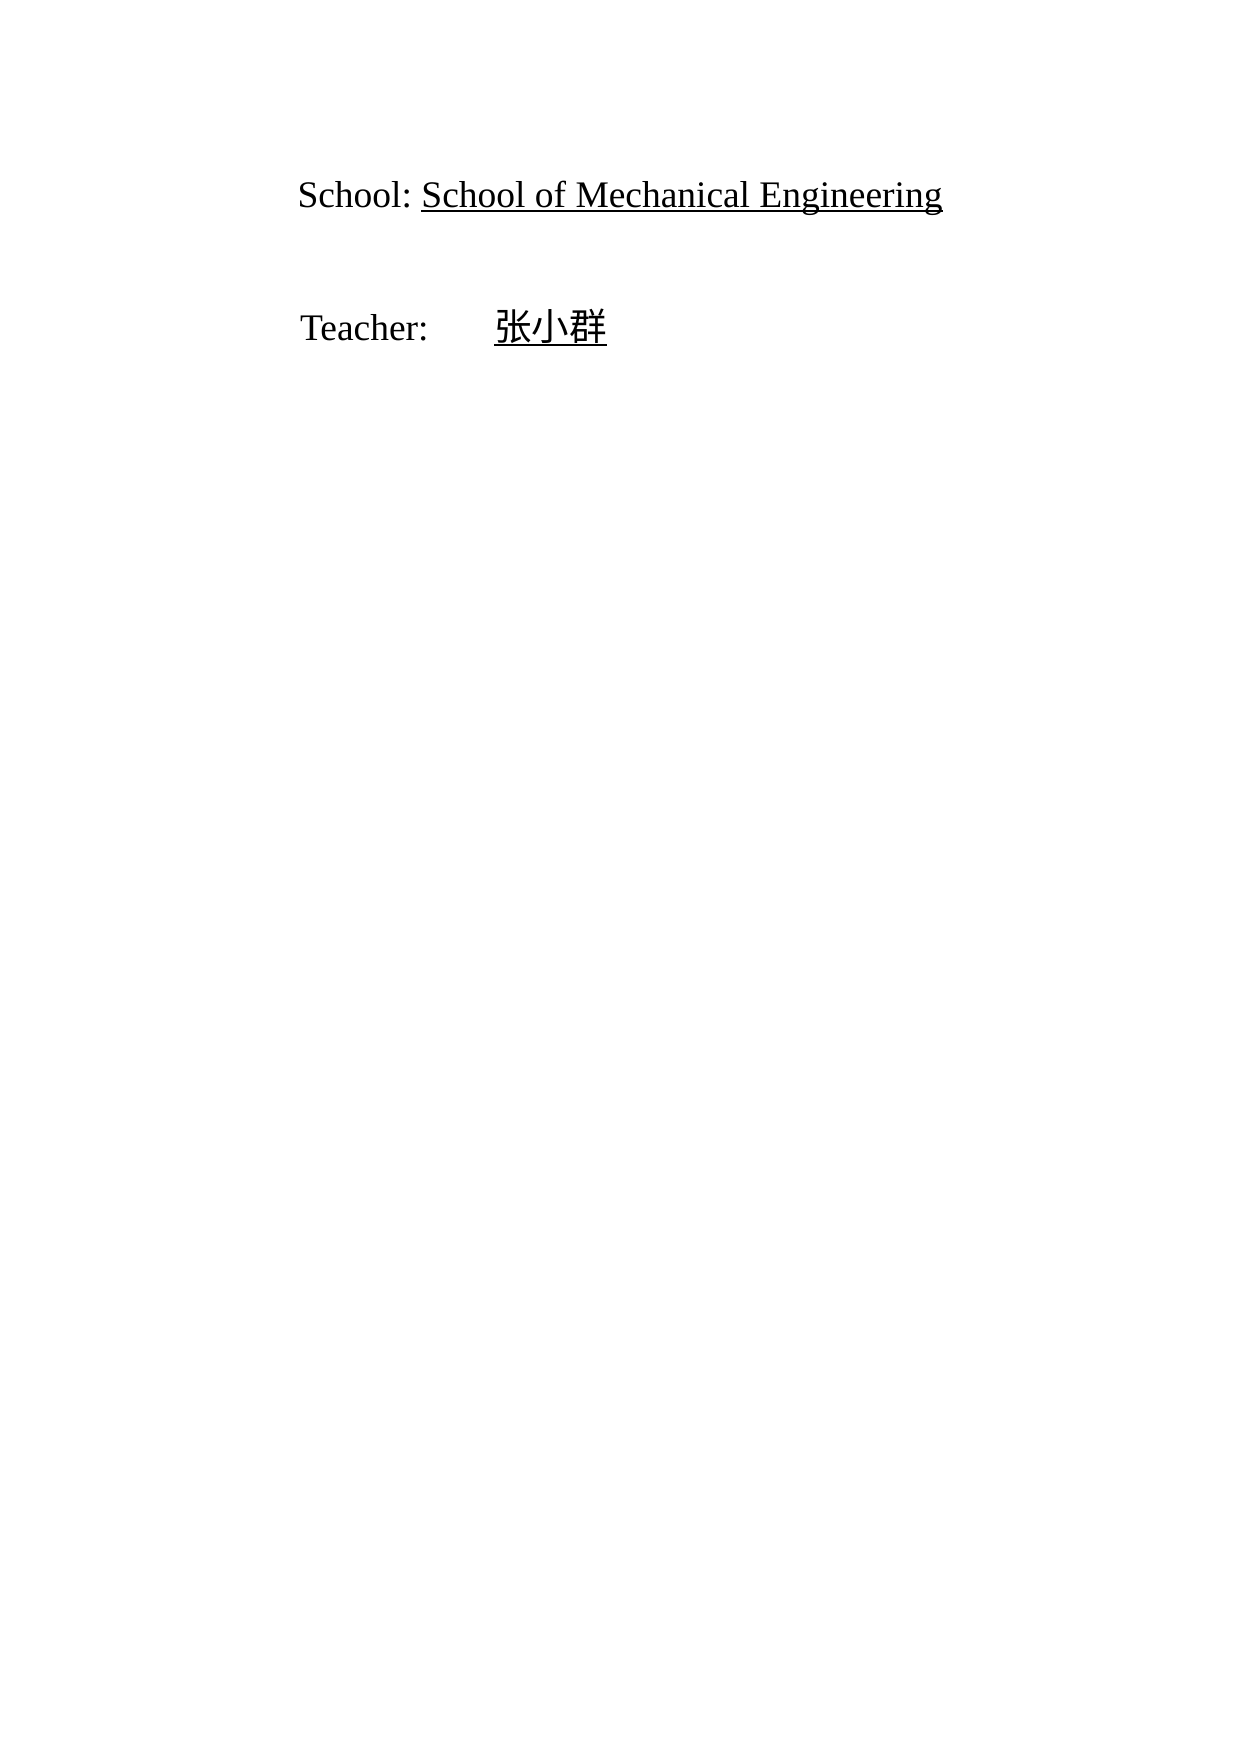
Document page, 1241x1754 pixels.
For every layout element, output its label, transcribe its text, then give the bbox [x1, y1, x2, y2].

text School: School of Mechanical Engineering [187, 162, 1053, 227]
text Teacher: 张小群 [187, 292, 1053, 357]
